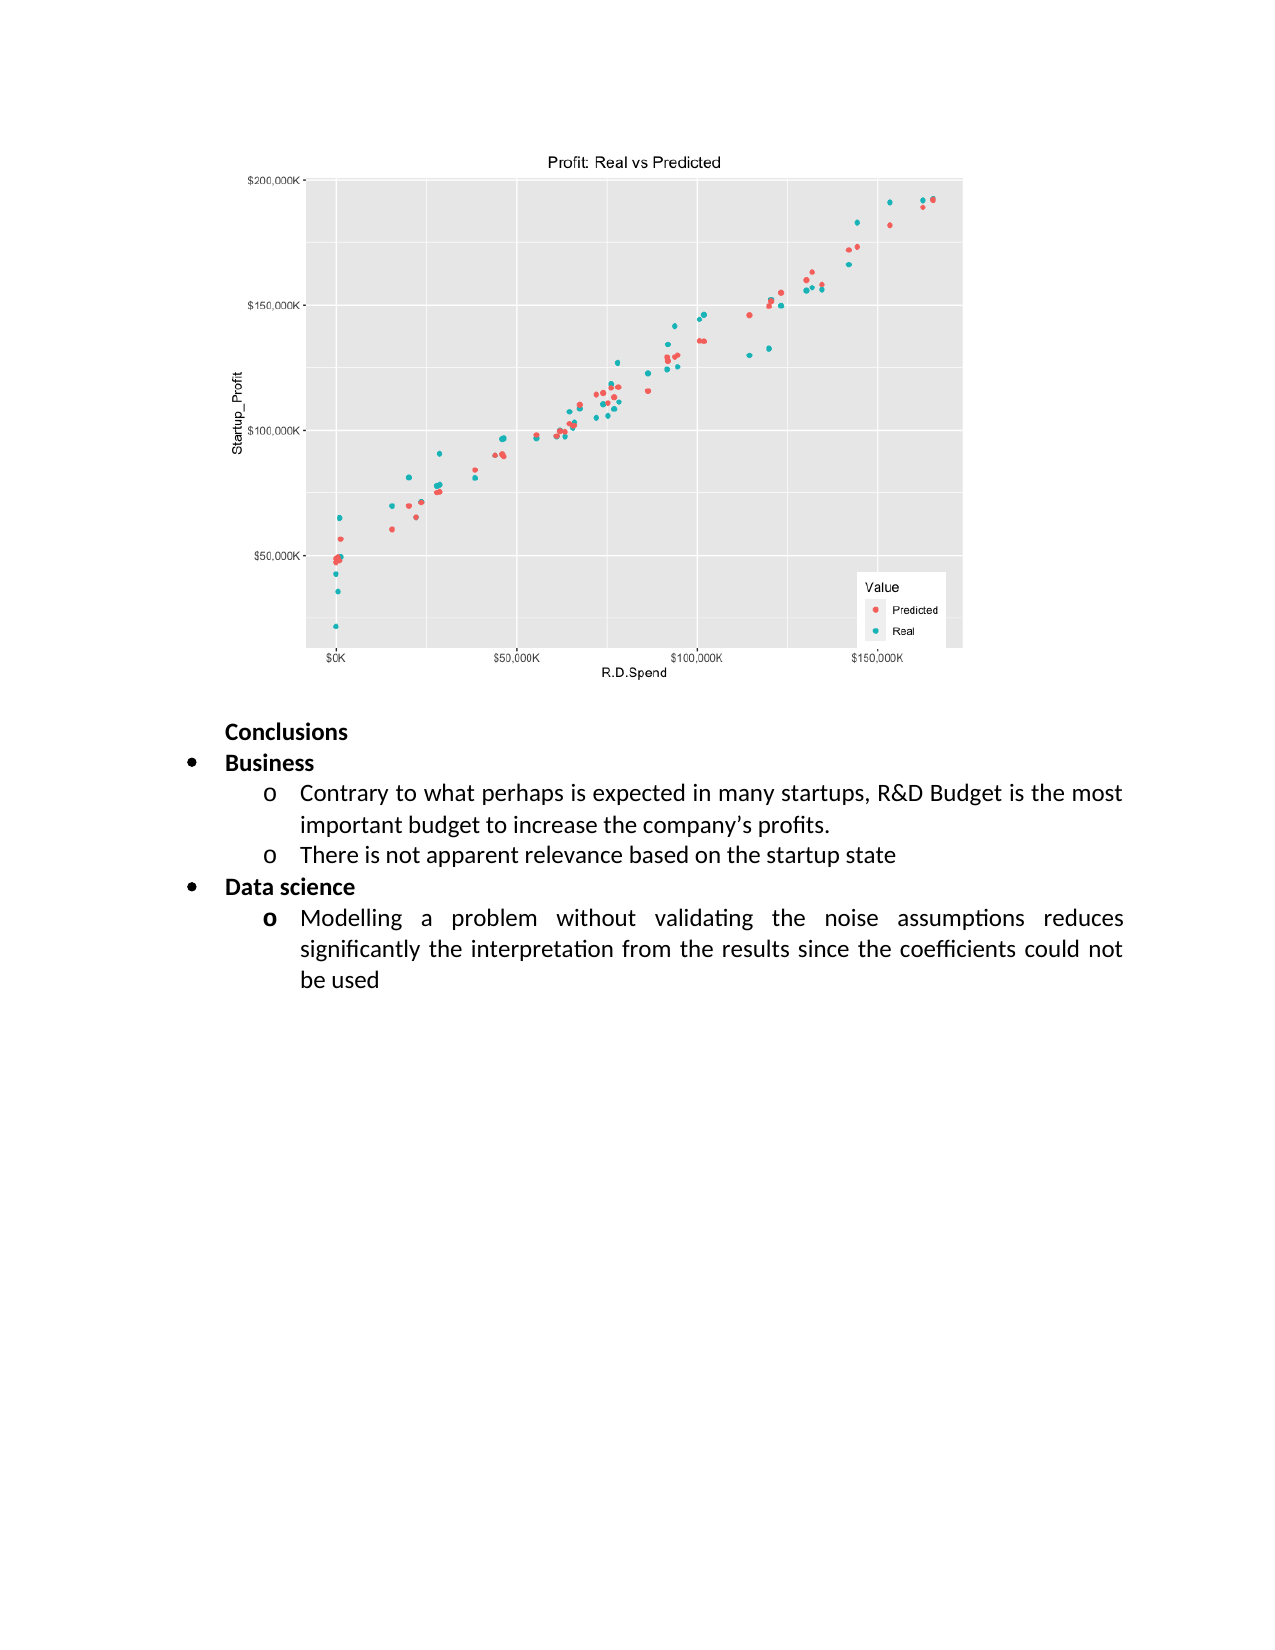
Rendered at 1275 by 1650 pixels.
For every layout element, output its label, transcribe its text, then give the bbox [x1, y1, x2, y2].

list There is not apparent relevance based on the startup state [262, 839, 1125, 871]
list Modelling a problem without validating the noise assumptions reduces significantly the interpretation from the results since the coefficients could not be used [262, 902, 1125, 995]
list Business [187, 747, 1125, 777]
list Contrary to what perhaps is expected in many startups, R&D Budget is the most important budget to increase the company’s profits. [262, 777, 1125, 839]
list Data science [187, 871, 1125, 902]
picture [225, 150, 969, 686]
text Conclusions [225, 716, 1125, 747]
